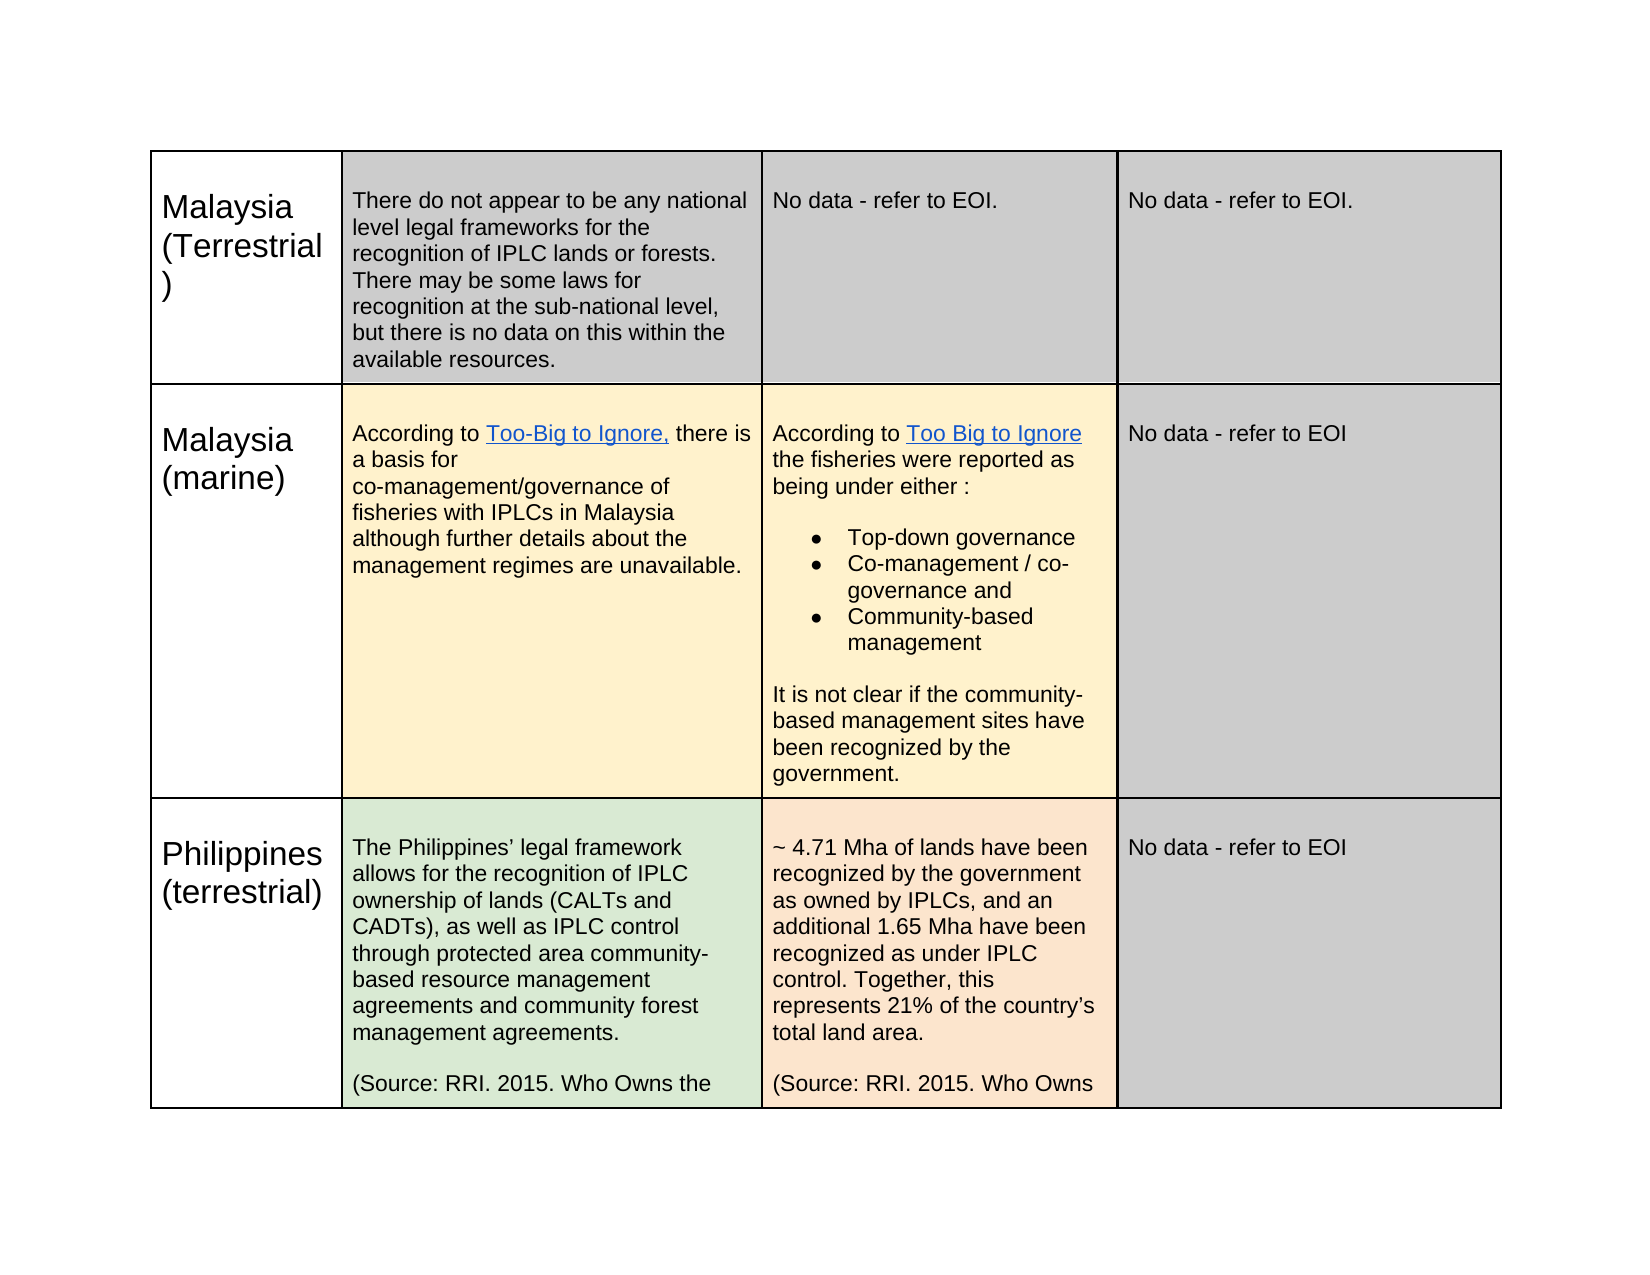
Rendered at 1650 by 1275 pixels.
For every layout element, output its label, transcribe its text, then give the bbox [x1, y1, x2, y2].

table_cell There do not appear to be any national level legal frameworks for the recognition of IPLC lands or forests. There may be some laws for recognition at the sub-national level, but there is no data on this within the available resources. [343, 152, 761, 382]
table_cell According to Too-Big to Ignore, there is a basis for co-management/governance of fisheries with IPLCs in Malaysia although further details about the management regimes are unavailable. [343, 385, 761, 797]
table_cell Malaysia (marine) [152, 385, 341, 797]
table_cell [343, 799, 761, 1107]
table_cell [1119, 799, 1500, 1107]
table_cell According to Too Big to Ignore the fisheries were reported as being under either : Top-down governance Co-management / co-governance and Community-based management It is not clear if the community-based management sites have been recognized by the government. [763, 385, 1116, 797]
table_cell No data - refer to EOI. [763, 152, 1116, 382]
table_cell No data - refer to EOI. [1119, 152, 1500, 382]
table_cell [152, 799, 341, 1107]
table_cell Malaysia (Terrestrial) [152, 152, 341, 382]
table_cell No data - refer to EOI [1119, 385, 1500, 797]
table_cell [763, 799, 1116, 1107]
